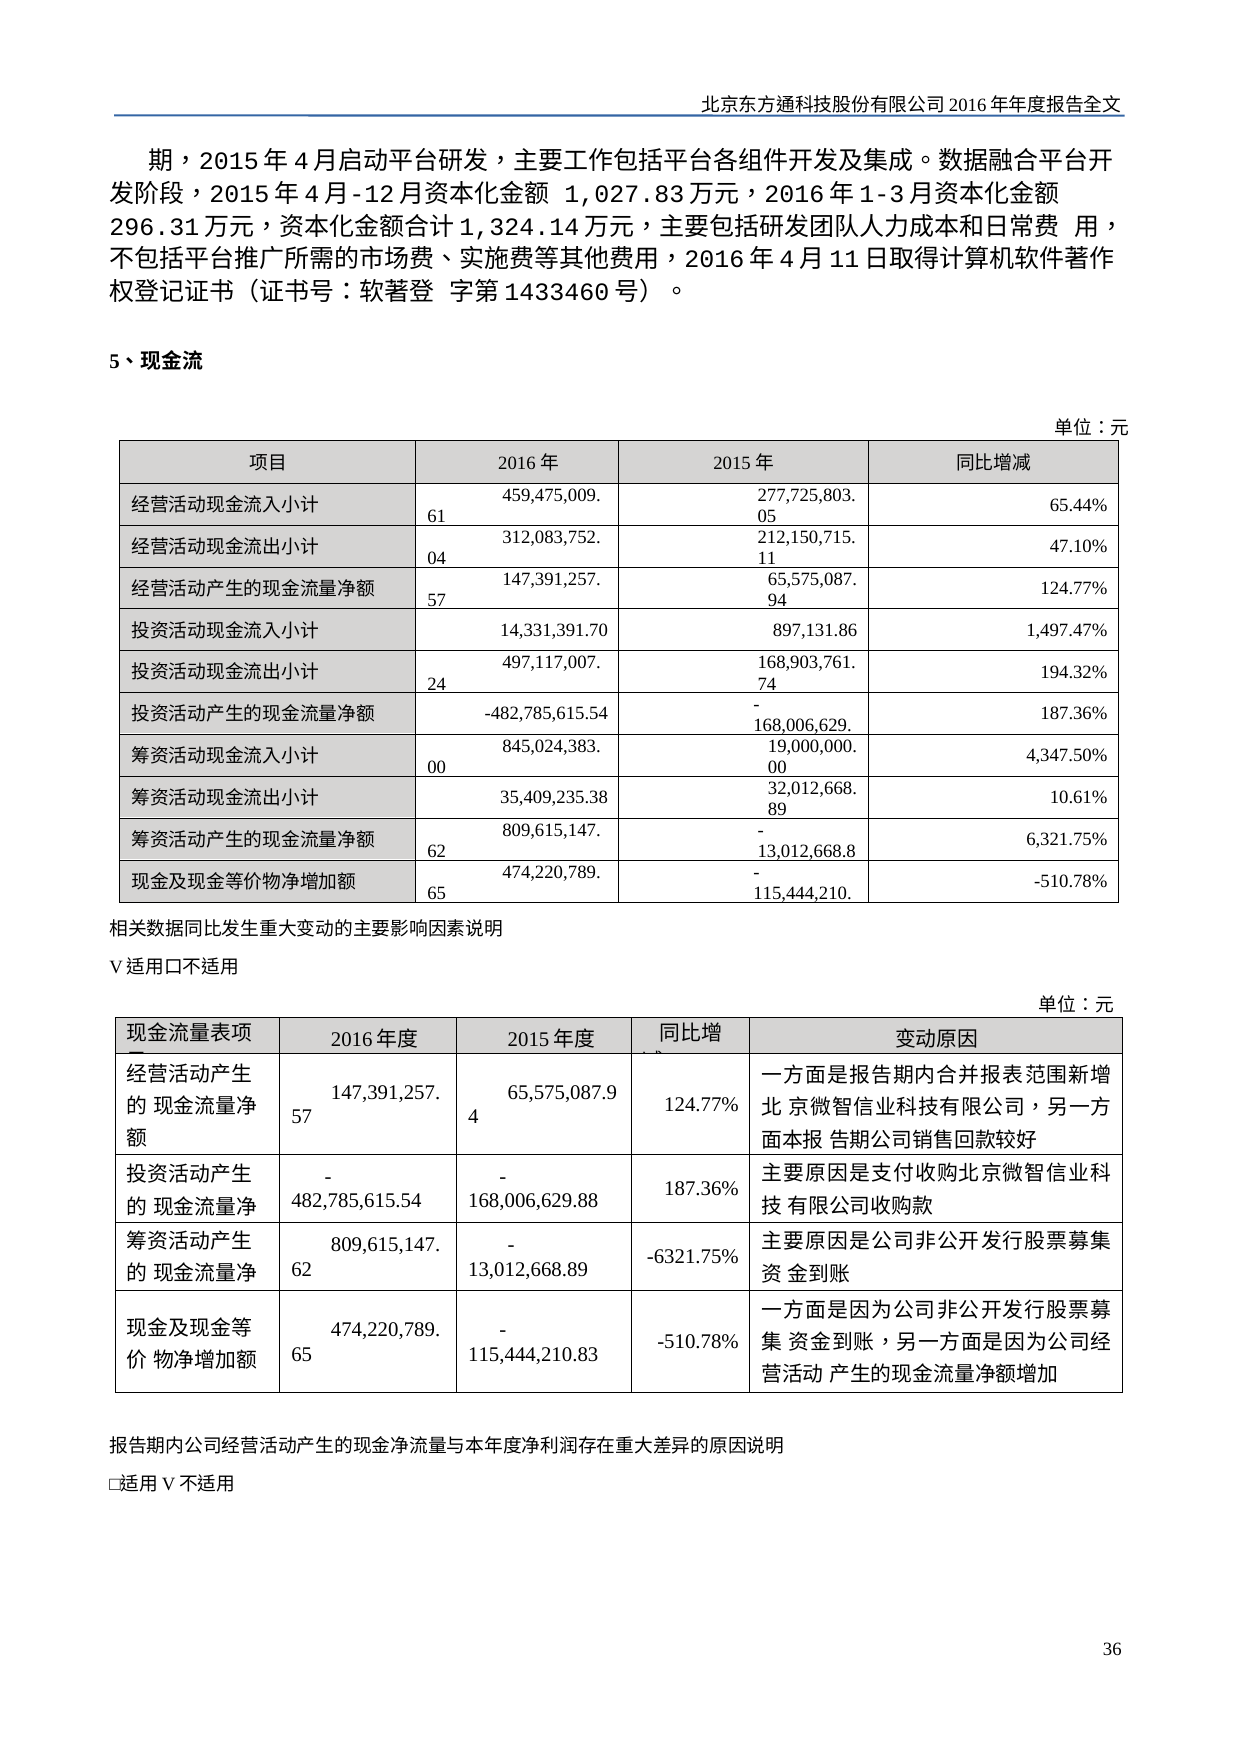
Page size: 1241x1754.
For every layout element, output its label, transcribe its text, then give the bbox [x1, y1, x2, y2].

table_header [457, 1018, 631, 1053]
text 单位：元 [1038, 992, 1129, 1017]
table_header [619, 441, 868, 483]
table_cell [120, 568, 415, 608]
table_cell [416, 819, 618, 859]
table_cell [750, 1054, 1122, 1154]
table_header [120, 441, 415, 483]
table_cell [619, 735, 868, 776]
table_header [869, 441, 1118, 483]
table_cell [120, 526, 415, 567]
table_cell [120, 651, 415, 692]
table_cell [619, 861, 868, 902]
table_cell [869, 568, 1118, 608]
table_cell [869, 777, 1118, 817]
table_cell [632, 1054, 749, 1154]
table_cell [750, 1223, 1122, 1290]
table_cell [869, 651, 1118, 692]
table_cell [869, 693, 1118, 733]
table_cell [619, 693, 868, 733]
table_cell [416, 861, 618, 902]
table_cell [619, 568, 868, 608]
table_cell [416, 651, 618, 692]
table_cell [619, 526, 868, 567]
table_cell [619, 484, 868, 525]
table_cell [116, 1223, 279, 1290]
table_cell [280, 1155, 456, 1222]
text □适用V不适用 [109, 1470, 1129, 1496]
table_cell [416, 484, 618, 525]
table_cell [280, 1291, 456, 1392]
text 报告期内公司经营活动产生的现金净流量与本年度净利润存在重大差异的原因说明 [109, 1432, 1129, 1458]
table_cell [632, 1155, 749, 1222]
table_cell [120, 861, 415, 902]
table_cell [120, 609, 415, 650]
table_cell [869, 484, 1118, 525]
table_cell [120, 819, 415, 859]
text 单位：元 [109, 415, 1129, 440]
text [109, 143, 1129, 307]
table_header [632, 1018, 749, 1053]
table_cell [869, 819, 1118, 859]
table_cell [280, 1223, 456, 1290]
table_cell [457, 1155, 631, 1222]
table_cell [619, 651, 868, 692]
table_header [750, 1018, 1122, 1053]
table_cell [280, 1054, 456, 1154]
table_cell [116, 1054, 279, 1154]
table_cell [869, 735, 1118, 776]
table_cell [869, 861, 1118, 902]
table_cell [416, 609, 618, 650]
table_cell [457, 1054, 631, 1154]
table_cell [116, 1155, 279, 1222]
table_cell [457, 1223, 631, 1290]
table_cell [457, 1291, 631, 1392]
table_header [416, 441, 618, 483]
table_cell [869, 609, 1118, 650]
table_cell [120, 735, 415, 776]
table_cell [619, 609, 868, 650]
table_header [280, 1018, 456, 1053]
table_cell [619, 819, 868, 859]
text V适用口不适用 [109, 953, 1129, 979]
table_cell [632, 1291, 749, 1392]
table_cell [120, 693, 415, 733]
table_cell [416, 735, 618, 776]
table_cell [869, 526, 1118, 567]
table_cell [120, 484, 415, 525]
text 5、现金流 [109, 347, 1129, 375]
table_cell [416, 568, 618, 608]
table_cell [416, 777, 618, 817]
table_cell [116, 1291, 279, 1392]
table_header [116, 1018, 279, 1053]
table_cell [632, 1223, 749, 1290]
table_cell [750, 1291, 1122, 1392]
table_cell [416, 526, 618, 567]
text 相关数据同比发生重大变动的主要影响因素说明 [109, 916, 1129, 941]
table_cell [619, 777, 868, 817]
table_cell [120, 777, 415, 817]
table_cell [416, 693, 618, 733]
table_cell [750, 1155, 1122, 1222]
